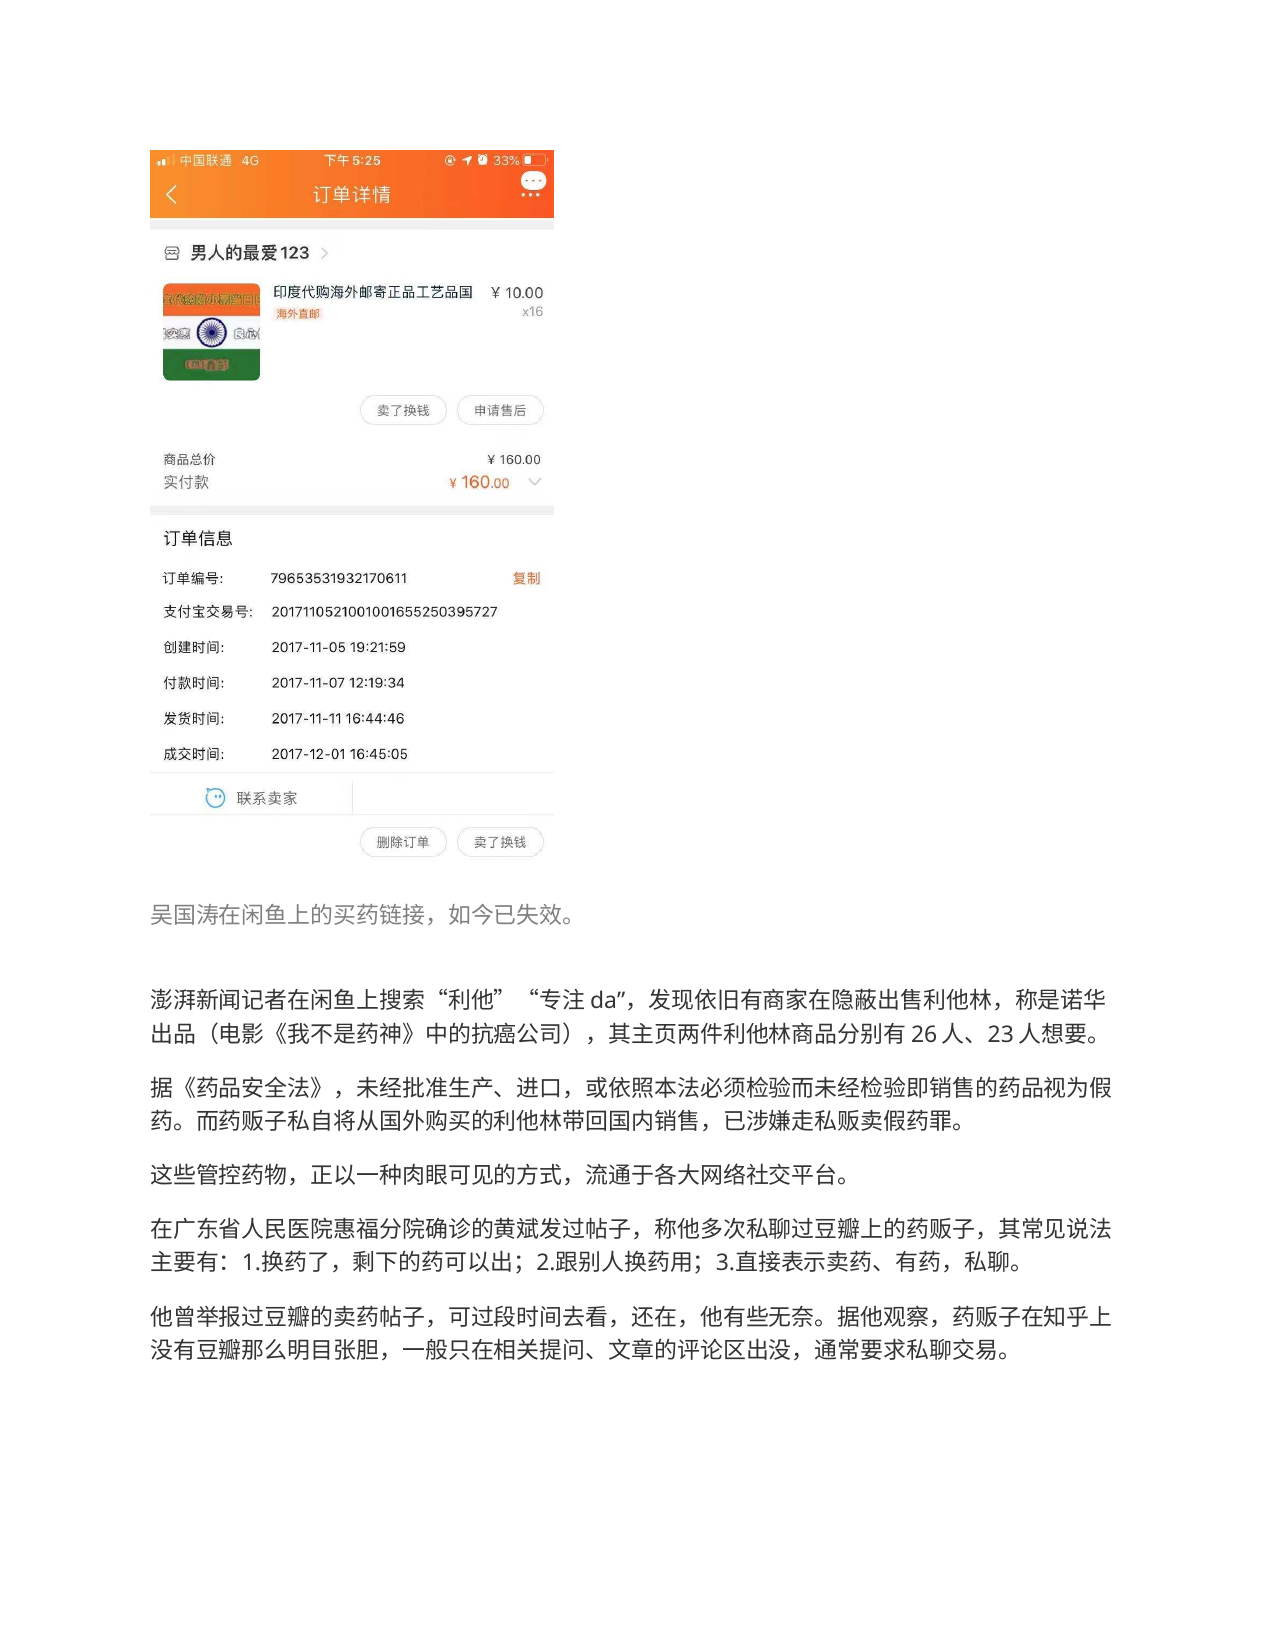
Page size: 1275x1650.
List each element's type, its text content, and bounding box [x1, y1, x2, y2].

text 这些管控药物，正以一种肉眼可见的方式，流通于各大网络社交平台。 [150, 1157, 1125, 1190]
text 吴国涛在闲鱼上的买药链接，如今已失效。 [150, 888, 1125, 961]
picture [150, 150, 554, 868]
text 澎湃新闻记者在闲鱼上搜索“利他”“专注da”，发现依旧有商家在隐蔽出售利他林，称是诺华出品（电影《我不是药神》中的抗癌公司），其主页两件利他林商品分别有26人、23人想要。 [150, 982, 1125, 1049]
text 他曾举报过豆瓣的卖药帖子，可过段时间去看，还在，他有些无奈。据他观察，药贩子在知乎上没有豆瓣那么明目张胆，一般只在相关提问、文章的评论区出没，通常要求私聊交易。 [150, 1298, 1125, 1365]
text 在广东省人民医院惠福分院确诊的黄斌发过帖子，称他多次私聊过豆瓣上的药贩子，其常见说法主要有：1.换药了，剩下的药可以出；2.跟别人换药用；3.直接表示卖药、有药，私聊。 [150, 1211, 1125, 1278]
text 据《药品安全法》，未经批准生产、进口，或依照本法必须检验而未经检验即销售的药品视为假药。而药贩子私自将从国外购买的利他林带回国内销售，已涉嫌走私贩卖假药罪。 [150, 1070, 1125, 1136]
